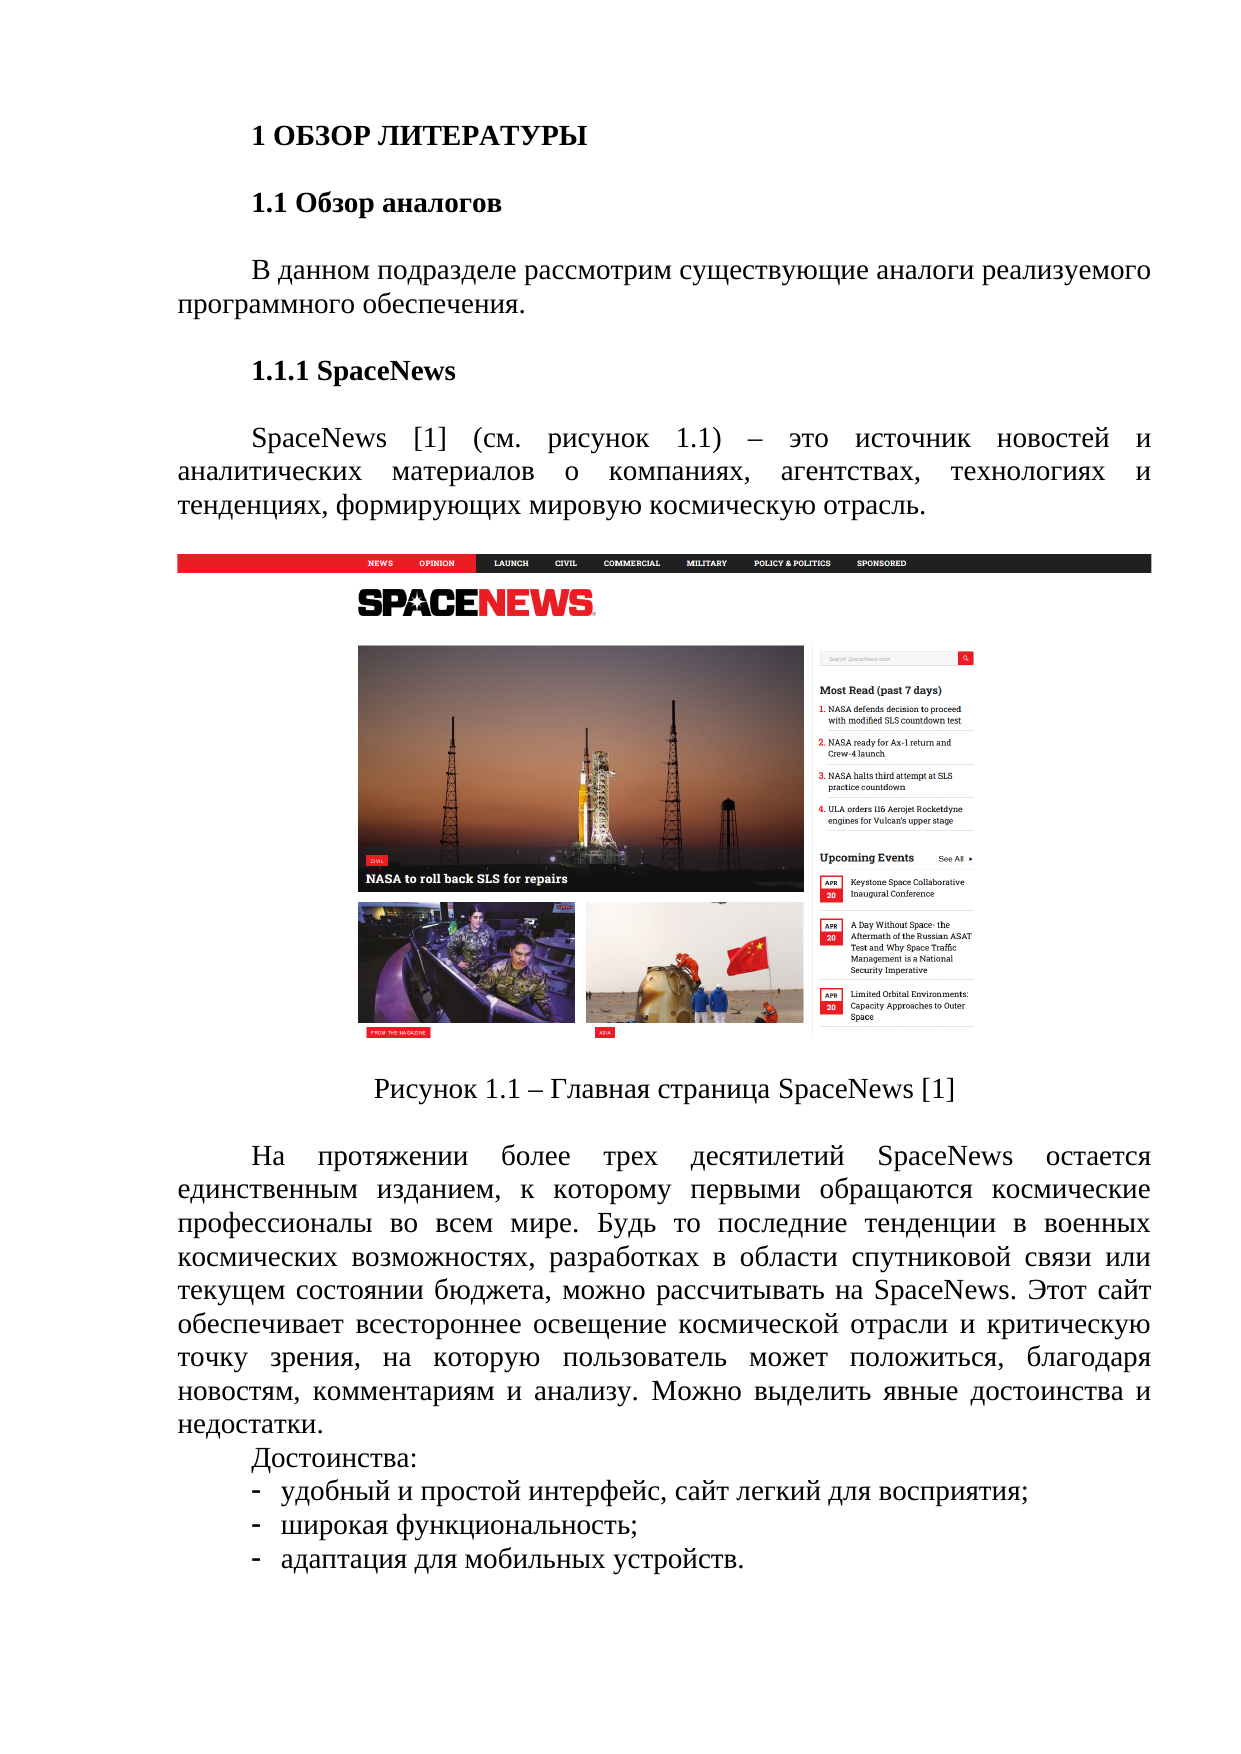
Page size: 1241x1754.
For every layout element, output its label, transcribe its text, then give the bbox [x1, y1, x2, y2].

list широкая функциональность; [251, 1507, 1152, 1541]
text Достоинства: [177, 1440, 1152, 1473]
picture [177, 554, 1152, 1038]
text SpaceNews [1] (см. рисунок 1.1) – это источник новостей и аналитических материалов о компаниях, агентствах, технологиях и тенденциях, формирующих мировую космическую отрасль. [177, 420, 1152, 521]
text Рисунок 1.1 – Главная страница SpaceNews [1] [177, 1071, 1152, 1104]
text В данном подразделе рассмотрим существующие аналоги реализуемого программного обеспечения. [177, 252, 1152, 319]
text 1.1.1 SpaceNews [177, 353, 1152, 386]
list удобный и простой интерфейс, сайт легкий для восприятия; [251, 1473, 1152, 1507]
text 1.1 Обзор аналогов [177, 185, 1152, 219]
list адаптация для мобильных устройств. [251, 1541, 1152, 1574]
text 1 ОБЗОР ЛИТЕРАТУРЫ [177, 118, 1152, 152]
text На протяжении более трех десятилетий SpaceNews остается единственным изданием, к которому первыми обращаются космические профессионалы во всем мире. Будь то последние тенденции в военных космических возможностях, разработках в области спутниковой связи или текущем состоянии бюджета, можно рассчитывать на SpaceNews. Этот сайт обеспечивает всестороннее освещение космической отрасли и критическую точку зрения, на которую пользователь может положиться, благодаря новостям, комментариям и анализу. Можно выделить явные достоинства и недостатки. [177, 1138, 1152, 1440]
